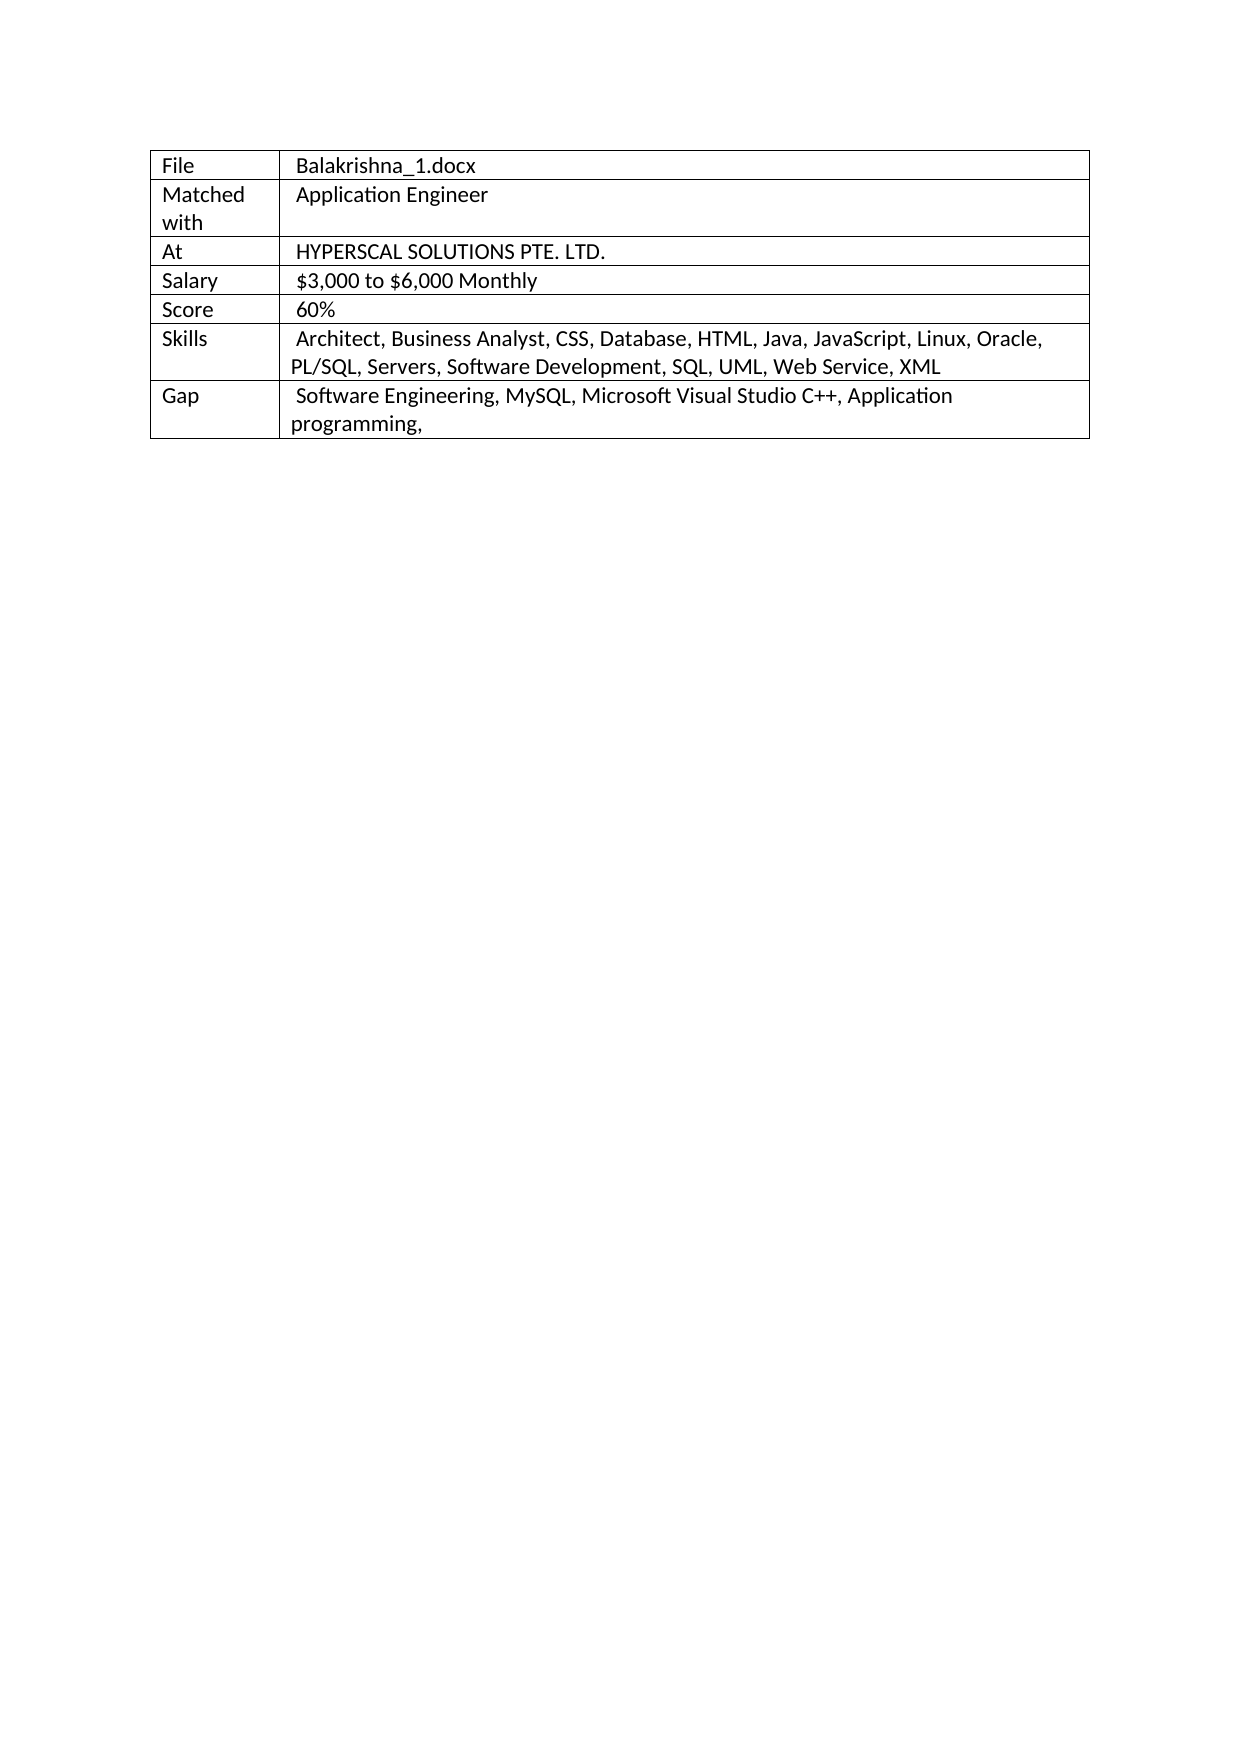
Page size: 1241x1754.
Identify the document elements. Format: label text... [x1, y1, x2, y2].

table_cell Matched with [151, 180, 279, 236]
table_cell 60% [280, 295, 1089, 323]
table_cell Gap [151, 381, 279, 437]
table_cell $3,000 to $6,000 Monthly [280, 266, 1089, 294]
table_cell Software Engineering, MySQL, Microsoft Visual Studio C++, Application programming, [280, 381, 1089, 437]
table_cell At [151, 237, 279, 265]
table_cell Score [151, 295, 279, 323]
table_cell Skills [151, 324, 279, 380]
table_cell Application Engineer [280, 180, 1089, 236]
table_header File [151, 151, 279, 179]
table_cell Salary [151, 266, 279, 294]
table_cell HYPERSCAL SOLUTIONS PTE. LTD. [280, 237, 1089, 265]
table_header Balakrishna_1.docx [280, 151, 1089, 179]
table_cell Architect, Business Analyst, CSS, Database, HTML, Java, JavaScript, Linux, Oracle, PL/SQL, Servers, Software Development, SQL, UML, Web Service, XML [280, 324, 1089, 380]
